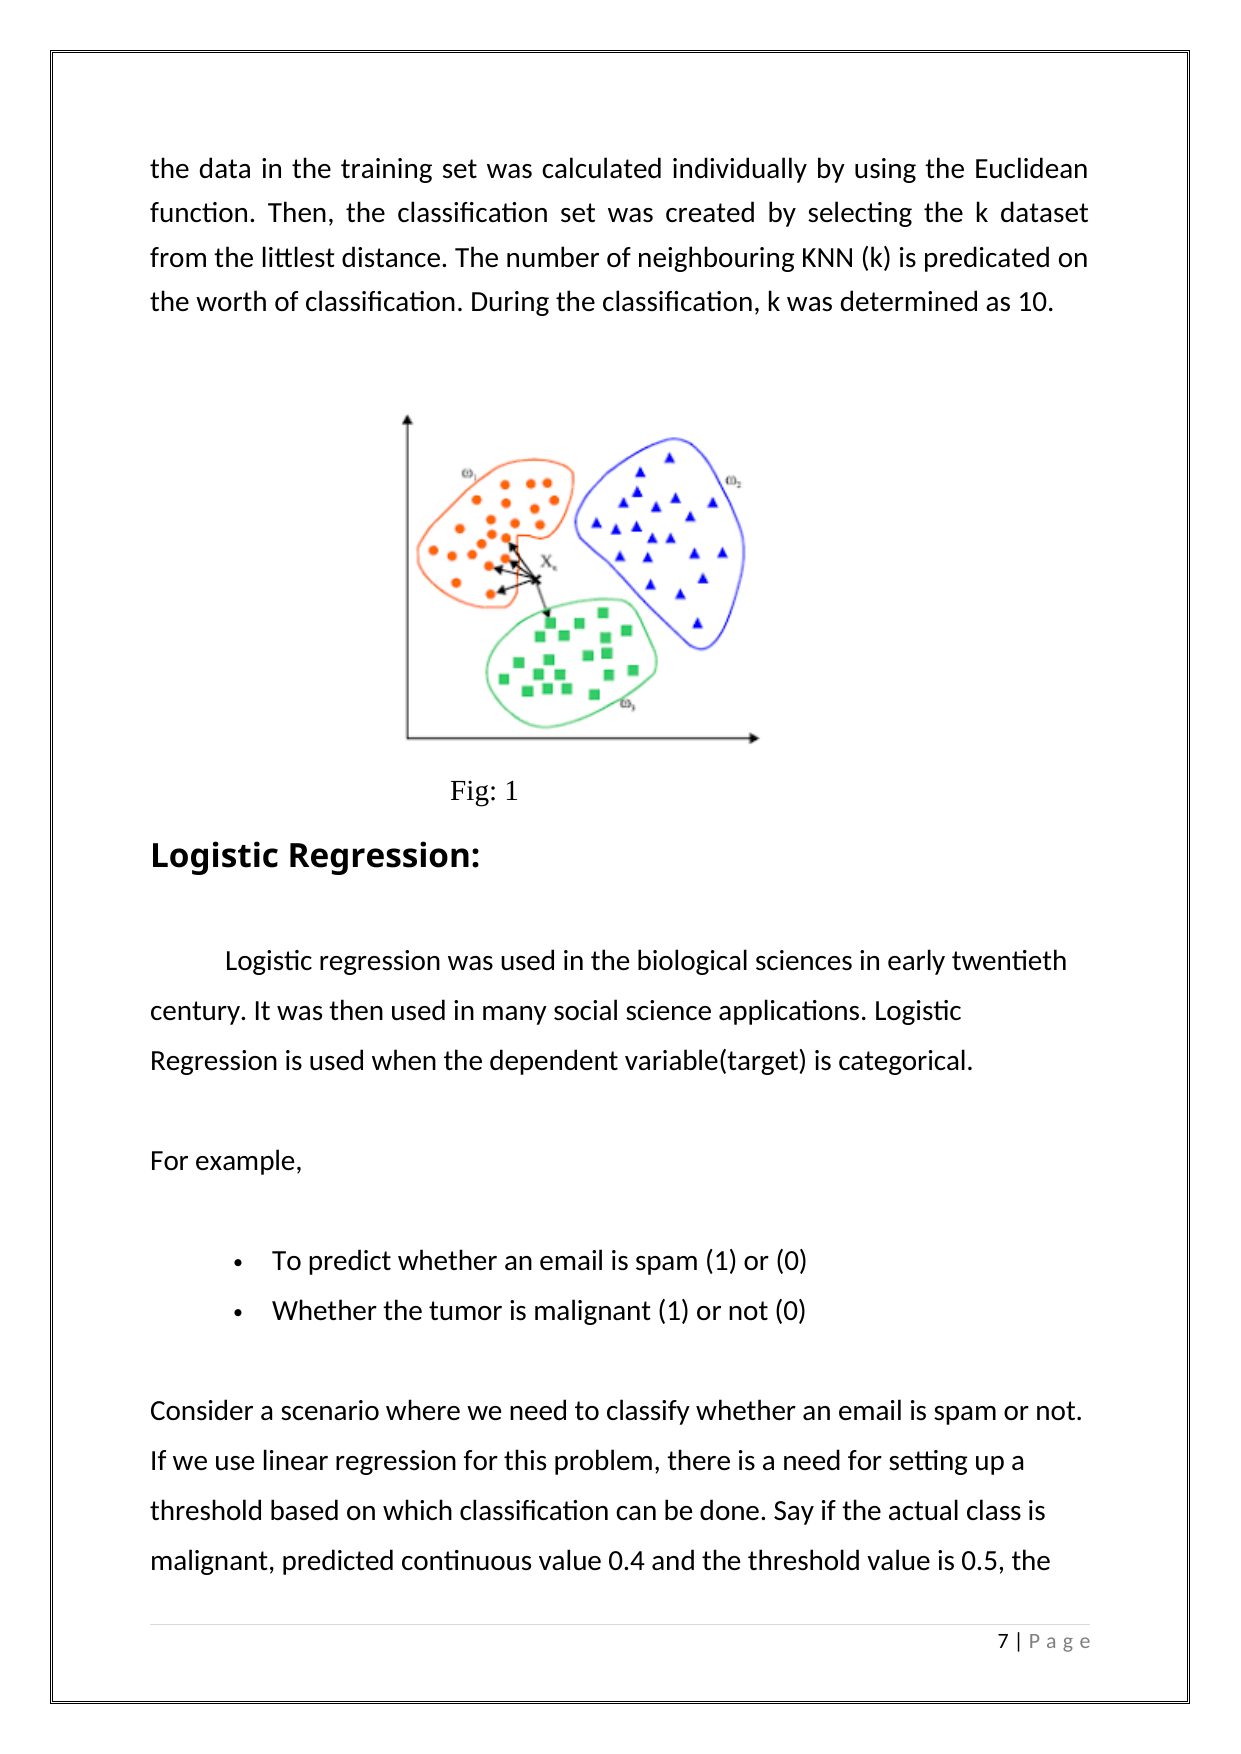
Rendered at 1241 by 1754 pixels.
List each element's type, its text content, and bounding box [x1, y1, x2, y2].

list Whether the tumor is malignant (1) or not (0) [234, 1277, 1090, 1327]
list To predict whether an email is spam (1) or (0) [234, 1227, 1090, 1277]
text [150, 150, 1090, 319]
picture [398, 412, 766, 747]
subtitle Logistic Regression: [150, 832, 1090, 877]
text For example, [150, 1127, 1090, 1177]
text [150, 1377, 1090, 1577]
text Logistic regression was used in the biological sciences in early twentieth century. It was then used in many social science applications. Logistic Regression is used when the dependent variable(target) is categorical. [150, 927, 1090, 1077]
text Fig: 1 [150, 773, 1090, 807]
